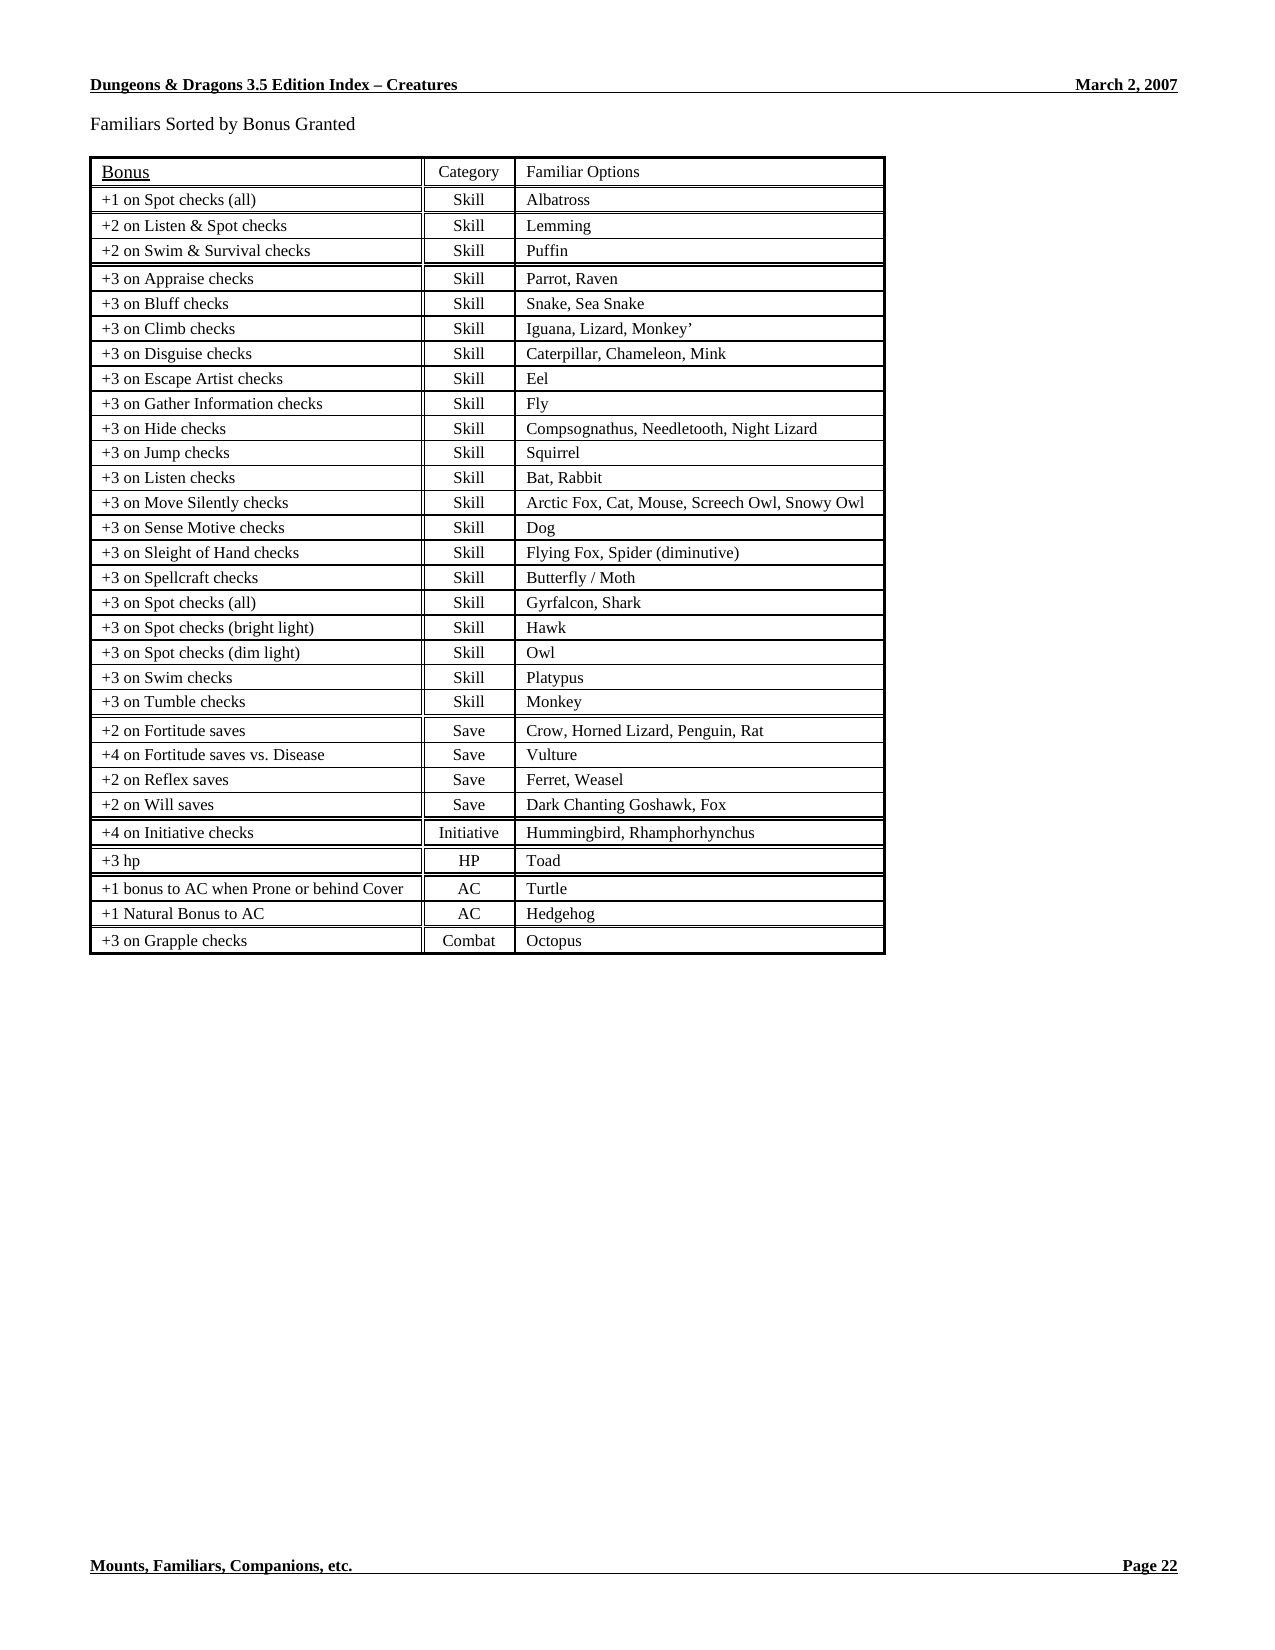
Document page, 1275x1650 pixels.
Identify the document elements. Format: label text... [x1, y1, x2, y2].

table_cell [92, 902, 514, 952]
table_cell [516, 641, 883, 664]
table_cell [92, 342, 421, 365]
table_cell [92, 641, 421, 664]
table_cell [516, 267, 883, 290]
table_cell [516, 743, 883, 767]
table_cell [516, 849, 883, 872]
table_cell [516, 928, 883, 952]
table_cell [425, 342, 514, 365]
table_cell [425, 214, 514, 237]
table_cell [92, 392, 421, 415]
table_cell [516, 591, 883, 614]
text Familiars Sorted by Bonus Granted [90, 112, 1185, 134]
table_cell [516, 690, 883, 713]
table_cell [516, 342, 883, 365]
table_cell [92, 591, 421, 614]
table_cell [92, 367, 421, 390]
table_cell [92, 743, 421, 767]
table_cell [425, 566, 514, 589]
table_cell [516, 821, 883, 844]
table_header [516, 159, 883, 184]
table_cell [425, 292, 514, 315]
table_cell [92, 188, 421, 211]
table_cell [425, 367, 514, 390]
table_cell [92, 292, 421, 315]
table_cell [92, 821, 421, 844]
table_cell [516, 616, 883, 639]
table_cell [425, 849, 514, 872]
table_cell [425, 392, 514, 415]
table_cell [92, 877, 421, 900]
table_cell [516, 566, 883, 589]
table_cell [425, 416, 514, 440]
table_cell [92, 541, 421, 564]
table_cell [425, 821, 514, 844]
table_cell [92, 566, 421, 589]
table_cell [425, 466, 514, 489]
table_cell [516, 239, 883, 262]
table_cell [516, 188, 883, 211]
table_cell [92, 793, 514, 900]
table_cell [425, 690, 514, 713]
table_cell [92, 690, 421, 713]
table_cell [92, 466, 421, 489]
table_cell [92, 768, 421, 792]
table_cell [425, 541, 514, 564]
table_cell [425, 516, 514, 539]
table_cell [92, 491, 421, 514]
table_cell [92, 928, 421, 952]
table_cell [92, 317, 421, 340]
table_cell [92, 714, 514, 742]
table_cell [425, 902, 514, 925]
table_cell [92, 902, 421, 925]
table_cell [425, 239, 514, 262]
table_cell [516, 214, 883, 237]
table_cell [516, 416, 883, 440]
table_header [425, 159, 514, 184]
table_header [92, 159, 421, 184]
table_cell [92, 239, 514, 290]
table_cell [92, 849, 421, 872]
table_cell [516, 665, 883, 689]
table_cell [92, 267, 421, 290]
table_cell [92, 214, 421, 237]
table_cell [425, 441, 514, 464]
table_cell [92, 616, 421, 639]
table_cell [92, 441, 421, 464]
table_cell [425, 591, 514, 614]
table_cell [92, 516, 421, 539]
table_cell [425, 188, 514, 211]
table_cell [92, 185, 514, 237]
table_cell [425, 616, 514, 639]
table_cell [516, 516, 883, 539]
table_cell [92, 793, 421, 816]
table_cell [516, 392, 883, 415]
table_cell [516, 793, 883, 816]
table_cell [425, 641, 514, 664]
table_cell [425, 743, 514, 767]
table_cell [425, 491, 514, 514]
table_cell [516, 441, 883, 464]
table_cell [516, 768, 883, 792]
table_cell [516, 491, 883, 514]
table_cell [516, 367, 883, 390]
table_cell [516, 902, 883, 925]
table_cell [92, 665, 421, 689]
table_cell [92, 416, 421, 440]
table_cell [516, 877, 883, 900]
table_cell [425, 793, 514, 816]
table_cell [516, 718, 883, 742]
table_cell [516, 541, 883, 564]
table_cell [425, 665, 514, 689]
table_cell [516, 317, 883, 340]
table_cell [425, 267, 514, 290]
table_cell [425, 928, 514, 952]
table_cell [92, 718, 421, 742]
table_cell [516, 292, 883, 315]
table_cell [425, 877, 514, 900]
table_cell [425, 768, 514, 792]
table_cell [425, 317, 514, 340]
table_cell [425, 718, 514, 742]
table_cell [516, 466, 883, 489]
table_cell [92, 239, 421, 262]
